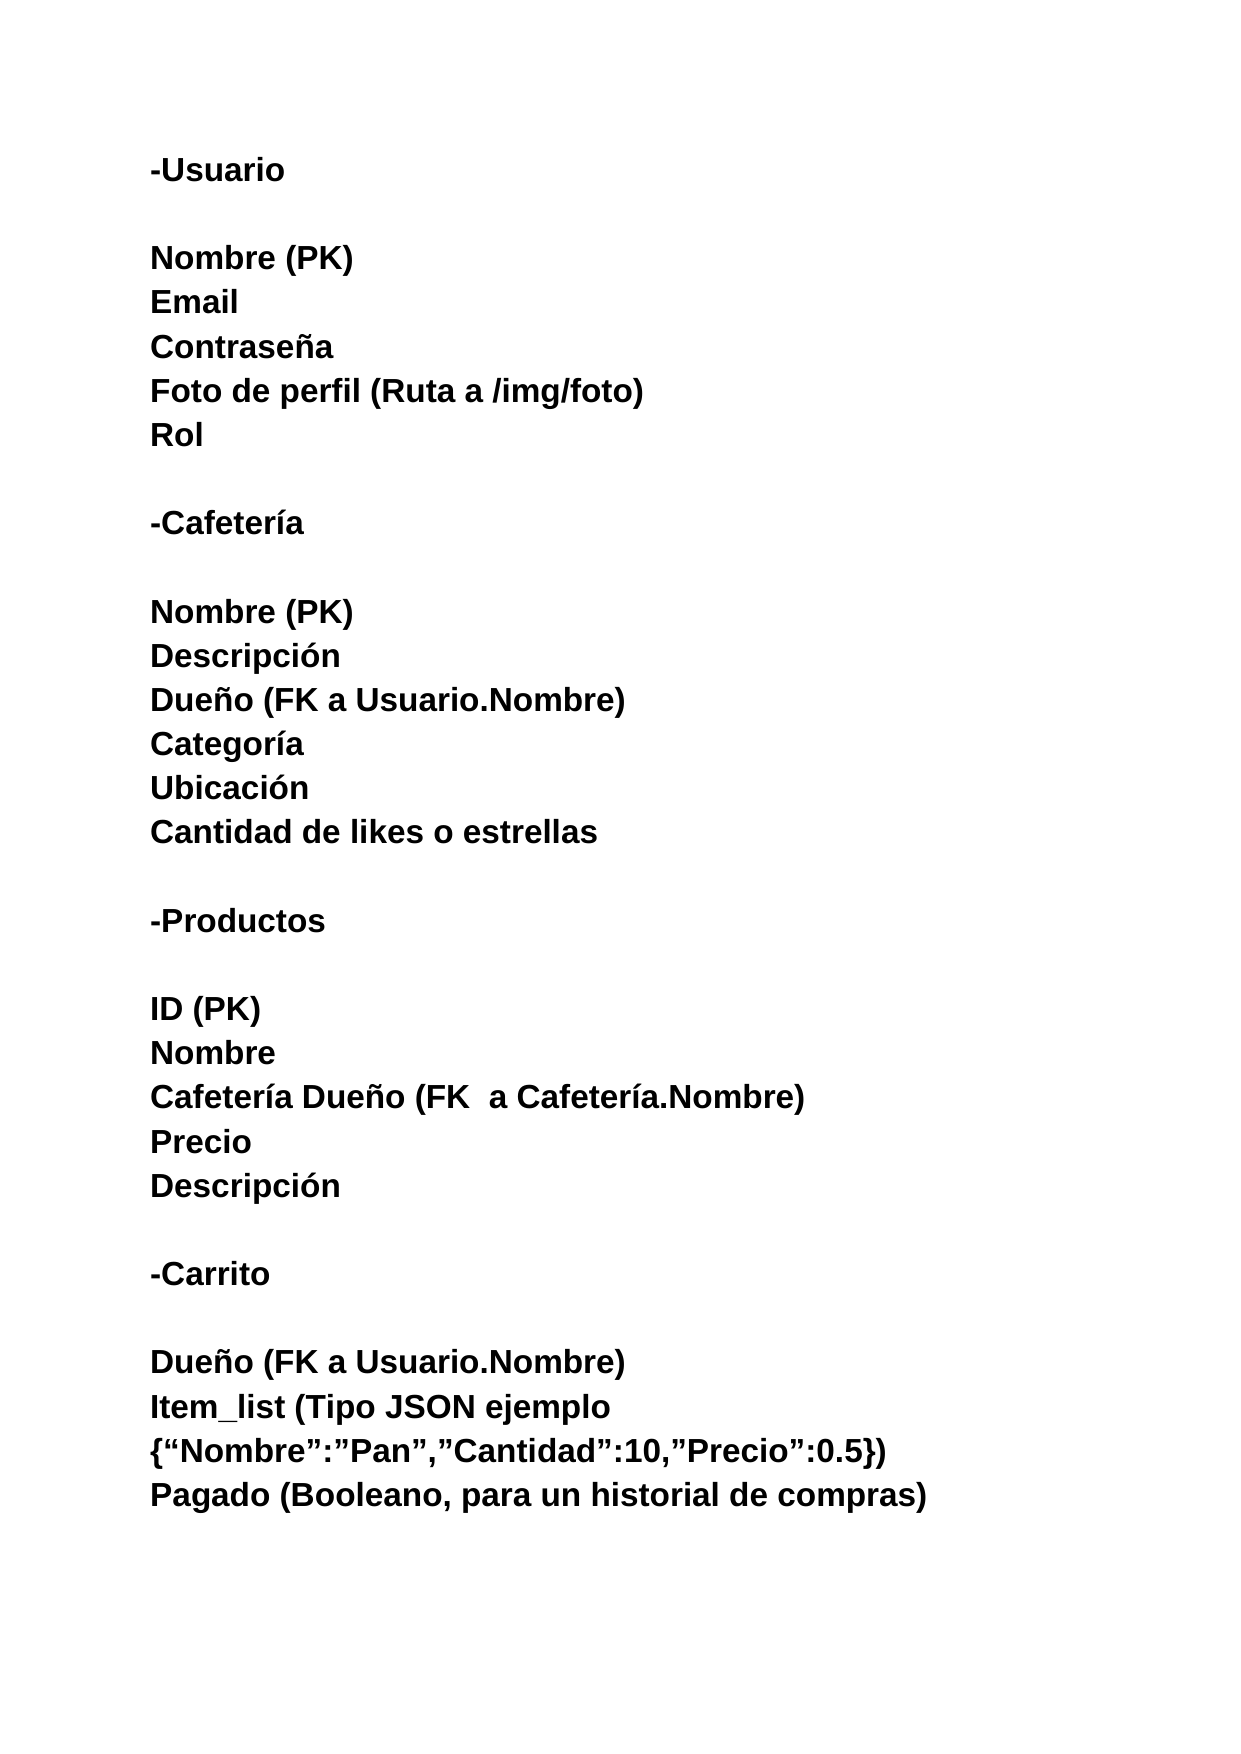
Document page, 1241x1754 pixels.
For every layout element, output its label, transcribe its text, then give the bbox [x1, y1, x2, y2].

text Descripción [150, 636, 1090, 674]
text Dueño (FK a Usuario.Nombre) [150, 680, 1090, 718]
text Cantidad de likes o estrellas [150, 812, 1090, 851]
text Pagado (Booleano, para un historial de compras) [150, 1475, 1090, 1513]
text Nombre [150, 1033, 1090, 1072]
text Nombre (PK) [150, 592, 1090, 630]
text Cafetería Dueño (FK a Cafetería.Nombre) [150, 1077, 1090, 1116]
text Nombre (PK) [150, 238, 1090, 277]
text Email [150, 282, 1090, 321]
text -Cafetería [150, 503, 1090, 542]
text ID (PK) [150, 989, 1090, 1028]
text Precio [150, 1122, 1090, 1160]
text Item_list (Tipo JSON ejemplo {“Nombre”:”Pan”,”Cantidad”:10,”Precio”:0.5}) [150, 1387, 1090, 1469]
text Foto de perfil (Ruta a /img/foto) [150, 371, 1090, 409]
text Ubicación [150, 768, 1090, 807]
text -Productos [150, 901, 1090, 939]
text -Usuario [150, 150, 1090, 188]
text Descripción [150, 1166, 1090, 1204]
text -Carrito [150, 1254, 1090, 1293]
text Contraseña [150, 327, 1090, 365]
text Rol [150, 415, 1090, 453]
text Dueño (FK a Usuario.Nombre) [150, 1342, 1090, 1381]
text Categoría [150, 724, 1090, 763]
